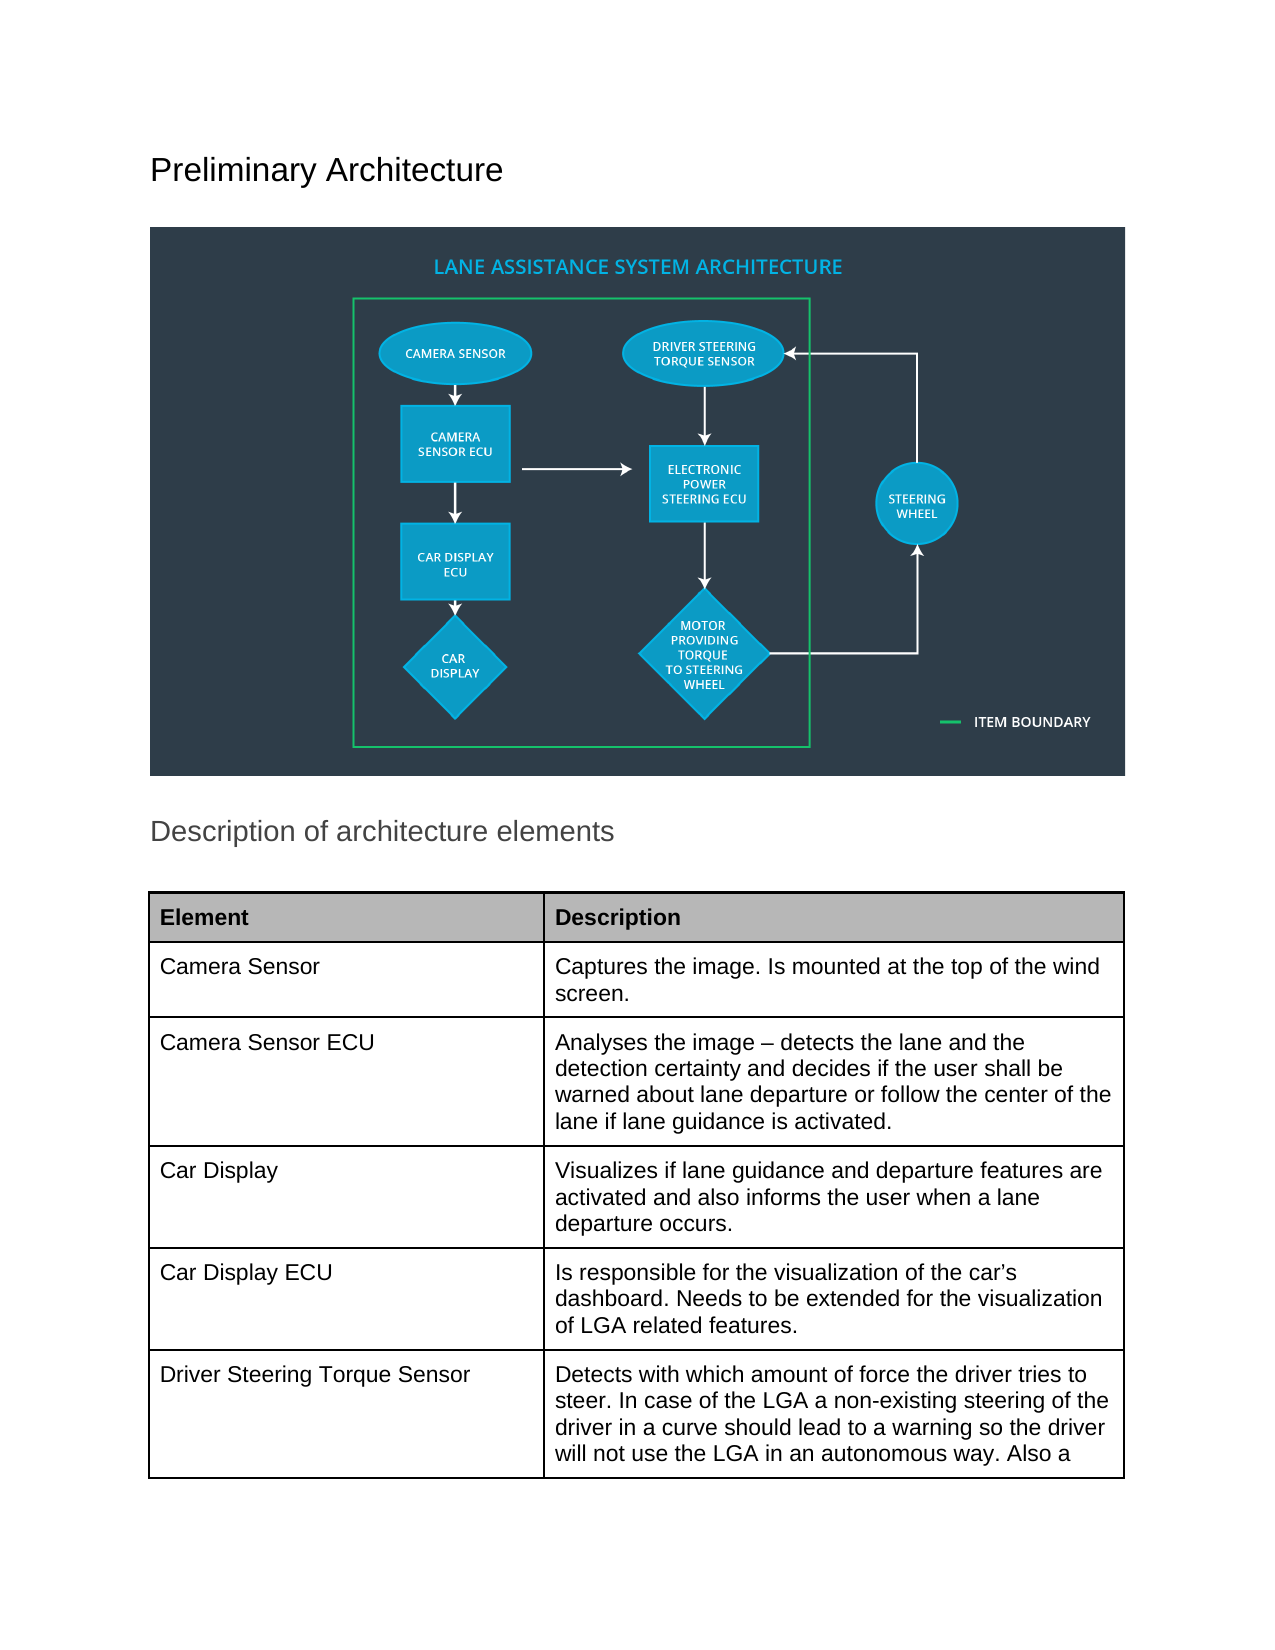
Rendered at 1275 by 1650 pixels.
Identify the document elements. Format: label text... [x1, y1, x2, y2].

table_cell Car Display [150, 1147, 543, 1247]
table_cell Visualizes if lane guidance and departure features are activated and also informs the user when a lane departure occurs. [545, 1147, 1123, 1247]
picture [150, 227, 1125, 776]
table_cell Captures the image. Is mounted at the top of the wind screen. [545, 943, 1123, 1016]
subtitle Preliminary Architecture [150, 150, 1125, 188]
table_header Description [545, 894, 1123, 941]
table_cell Camera Sensor ECU [150, 1018, 543, 1144]
subtitle Description of architecture elements [150, 814, 1125, 848]
table_cell Driver Steering Torque Sensor [150, 1351, 543, 1477]
table_cell Car Display ECU [150, 1249, 543, 1348]
table_cell Camera Sensor [150, 943, 543, 1016]
table_cell Is responsible for the visualization of the car’s dashboard. Needs to be extended for the visualization of LGA related features. [545, 1249, 1123, 1348]
table_cell Analyses the image – detects the lane and the detection certainty and decides if the user shall be warned about lane departure or follow the center of the lane if lane guidance is activated. [545, 1018, 1123, 1144]
table_header Element [150, 894, 543, 941]
